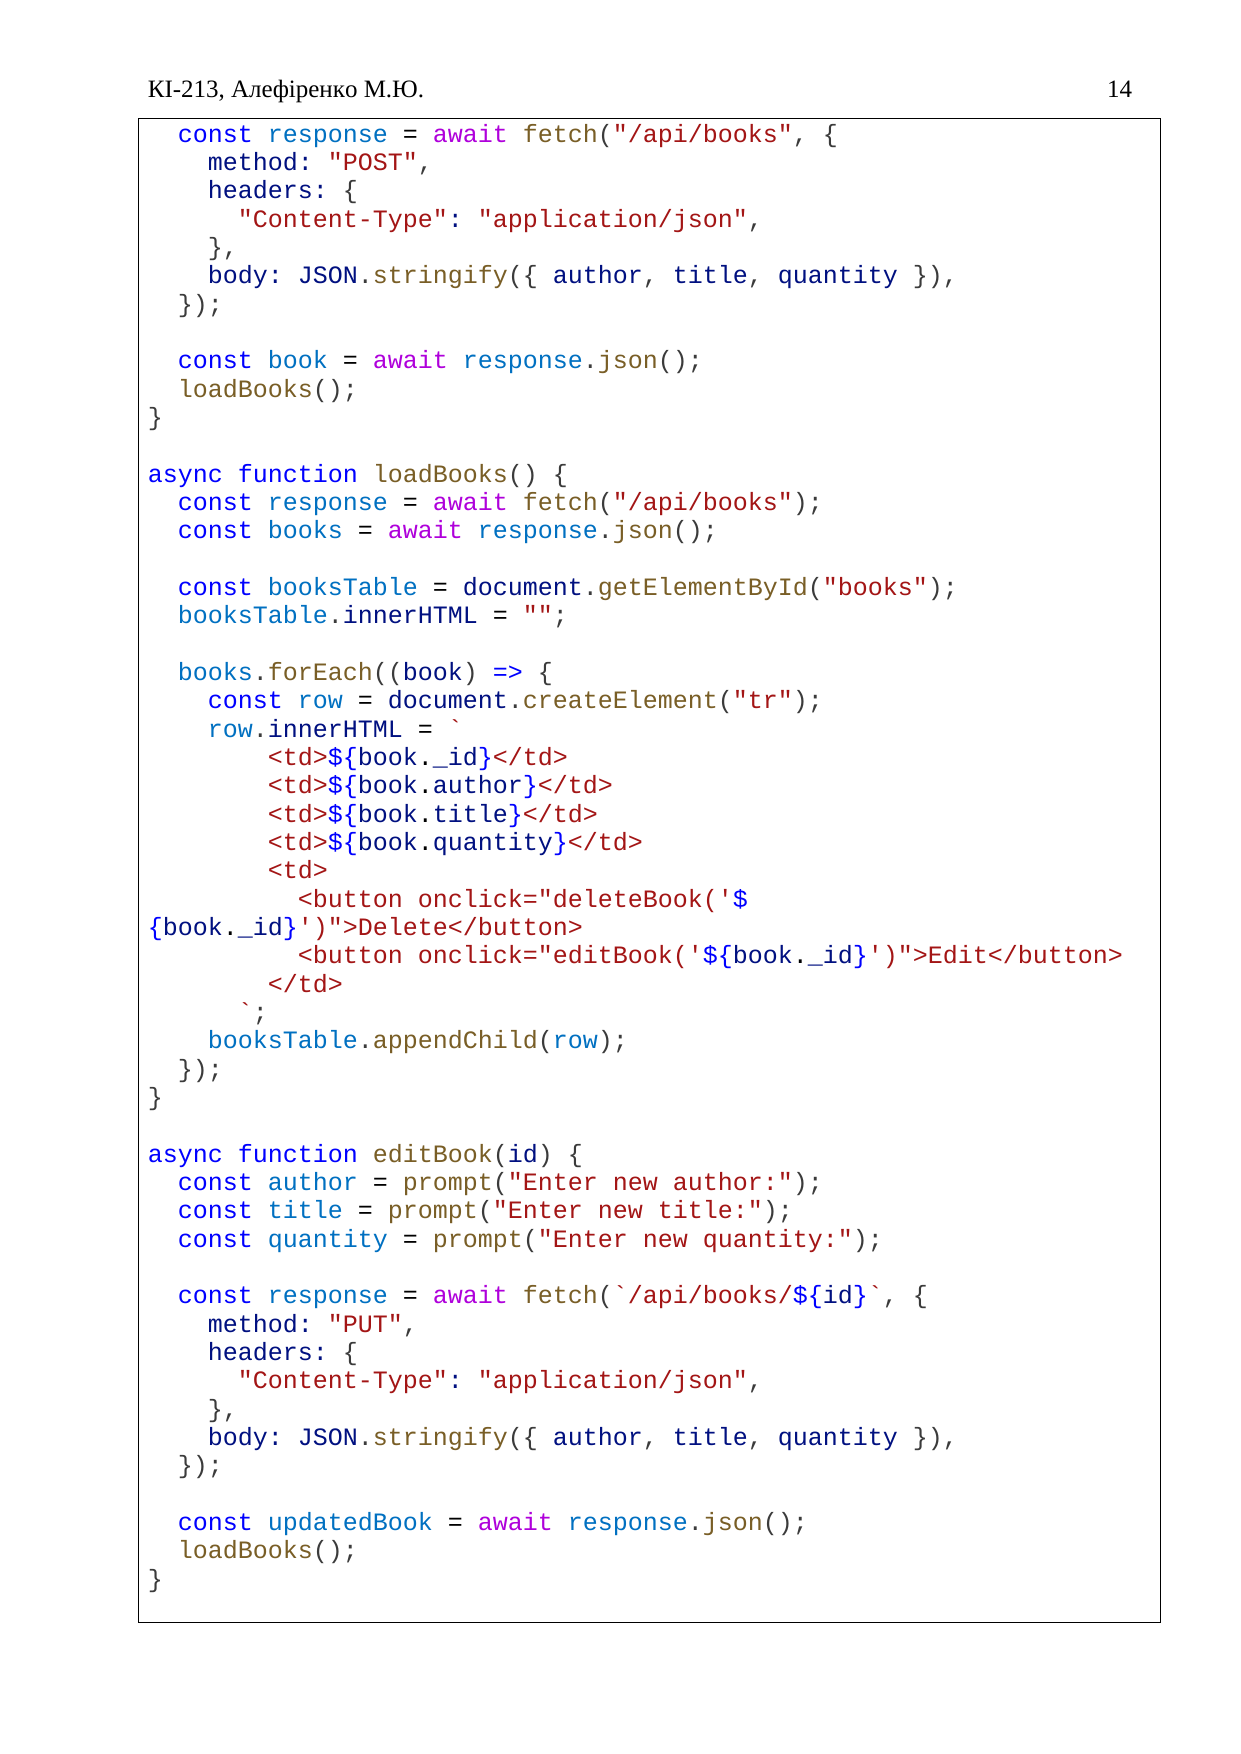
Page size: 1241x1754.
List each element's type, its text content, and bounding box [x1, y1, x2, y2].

text body: JSON.stringify({ author, title, quantity }), [148, 263, 1152, 291]
text <td>${book.quantity}</td> [148, 829, 1152, 858]
text books.forEach((book) => { [148, 659, 1152, 688]
text headers: { [148, 1339, 1152, 1368]
text body: JSON.stringify({ author, title, quantity }), [148, 1424, 1152, 1453]
text </td> [148, 971, 1152, 999]
text }); [148, 1056, 1152, 1084]
text "Content-Type": "application/json", [148, 1368, 1152, 1396]
text const books = await response.json(); [148, 518, 1152, 546]
text const author = prompt("Enter new author:"); [148, 1169, 1152, 1198]
text const quantity = prompt("Enter new quantity:"); [148, 1226, 1152, 1254]
text loadBooks(); [148, 1538, 1152, 1566]
text <td>${book.author}</td> [148, 773, 1152, 801]
text const row = document.createElement("tr"); [148, 688, 1152, 716]
text const response = await fetch(`/api/books/${id}`, { [148, 1283, 1152, 1311]
text const book = await response.json(); [148, 348, 1152, 376]
text const response = await fetch("/api/books", { [139, 119, 1160, 149]
text } [148, 404, 1152, 433]
text booksTable.appendChild(row); [148, 1028, 1152, 1056]
text <button onclick="editBook('${book._id}')">Edit</button> [148, 943, 1152, 971]
text } [148, 1084, 1152, 1113]
text async function editBook(id) { [148, 1141, 1152, 1169]
text <td>${book.title}</td> [148, 801, 1152, 829]
text loadBooks(); [148, 376, 1152, 404]
text <td>${book._id}</td> [148, 744, 1152, 773]
text const response = await fetch("/api/books"); [148, 489, 1152, 518]
text const updatedBook = await response.json(); [148, 1509, 1152, 1538]
text async function loadBooks() { [148, 461, 1152, 489]
text <td> [148, 858, 1152, 886]
text `; [148, 999, 1152, 1028]
text headers: { [148, 178, 1152, 206]
text row.innerHTML = ` [148, 716, 1152, 744]
text method: "POST", [148, 149, 1152, 178]
text }); [148, 291, 1152, 319]
text } [148, 1566, 1152, 1594]
text method: "PUT", [148, 1311, 1152, 1339]
text const title = prompt("Enter new title:"); [148, 1198, 1152, 1226]
text "Content-Type": "application/json", [148, 206, 1152, 234]
text }, [148, 1396, 1152, 1424]
text }, [148, 234, 1152, 263]
text const booksTable = document.getElementById("books"); [148, 574, 1152, 603]
text }); [148, 1453, 1152, 1481]
text <button onclick="deleteBook('${book._id}')">Delete</button> [148, 886, 1152, 943]
text booksTable.innerHTML = ""; [148, 603, 1152, 631]
